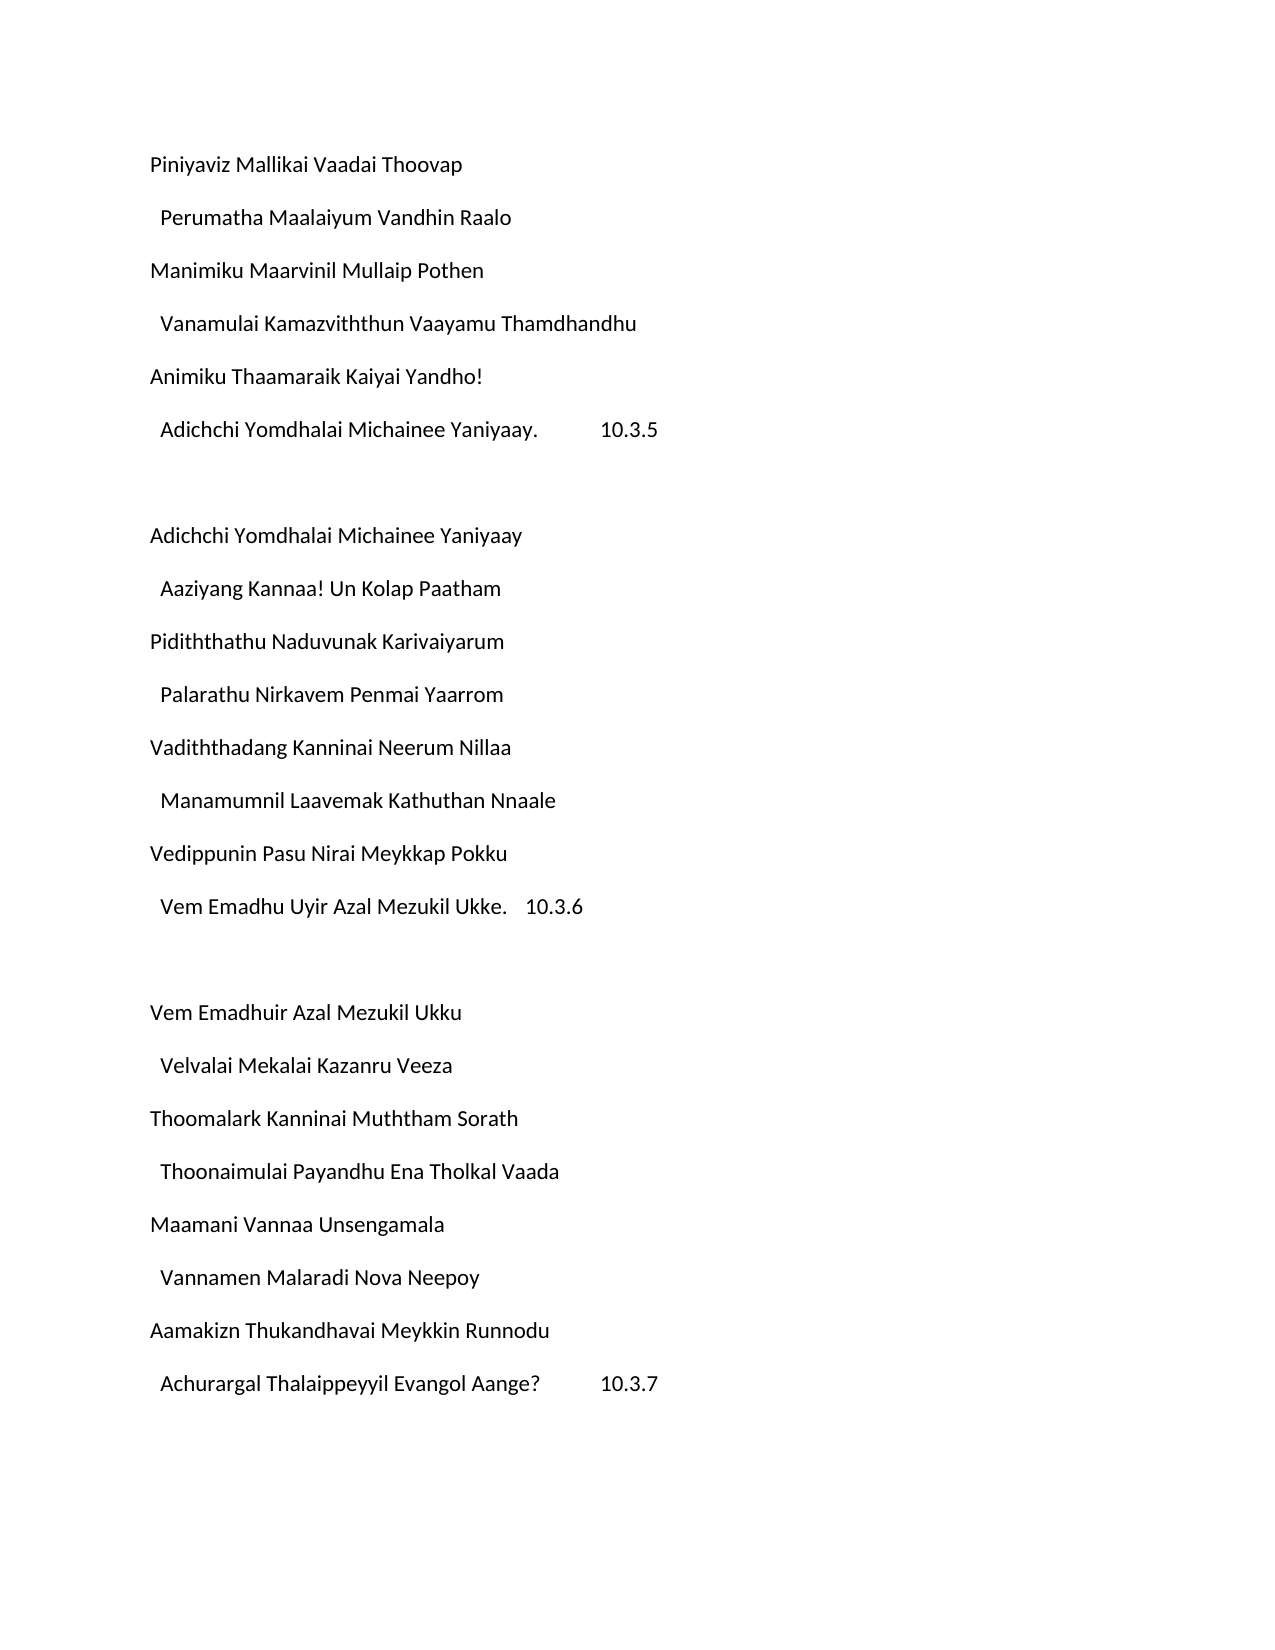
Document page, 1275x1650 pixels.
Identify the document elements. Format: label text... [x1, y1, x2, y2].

text Adichchi Yomdhalai Michainee Yaniyaay. 10.3.5 [150, 415, 1125, 443]
text Aaziyang Kannaa! Un Kolap Paatham [150, 574, 1125, 602]
text Manamumnil Laavemak Kathuthan Nnaale [150, 786, 1125, 814]
text Thoomalark Kanninai Muththam Sorath [150, 1104, 1125, 1132]
text Vanamulai Kamazviththun Vaayamu Thamdhandhu [150, 309, 1125, 337]
text Animiku Thaamaraik Kaiyai Yandho! [150, 362, 1125, 390]
text Perumatha Maalaiyum Vandhin Raalo [150, 203, 1125, 231]
text Thoonaimulai Payandhu Ena Tholkal Vaada [150, 1157, 1125, 1185]
text Achurargal Thalaippeyyil Evangol Aange? 10.3.7 [150, 1369, 1125, 1397]
text Pidiththathu Naduvunak Karivaiyarum [150, 627, 1125, 655]
text Manimiku Maarvinil Mullaip Pothen [150, 256, 1125, 284]
text Piniyaviz Mallikai Vaadai Thoovap [150, 150, 1125, 178]
text Maamani Vannaa Unsengamala [150, 1210, 1125, 1238]
text Vem Emadhuir Azal Mezukil Ukku [150, 998, 1125, 1026]
text Vem Emadhu Uyir Azal Mezukil Ukke. 10.3.6 [150, 892, 1125, 920]
text Vadiththadang Kanninai Neerum Nillaa [150, 733, 1125, 761]
text Vannamen Malaradi Nova Neepoy [150, 1263, 1125, 1291]
text Vedippunin Pasu Nirai Meykkap Pokku [150, 839, 1125, 867]
text Velvalai Mekalai Kazanru Veeza [150, 1051, 1125, 1079]
text Aamakizn Thukandhavai Meykkin Runnodu [150, 1316, 1125, 1344]
text Palarathu Nirkavem Penmai Yaarrom [150, 680, 1125, 708]
text Adichchi Yomdhalai Michainee Yaniyaay [150, 521, 1125, 549]
